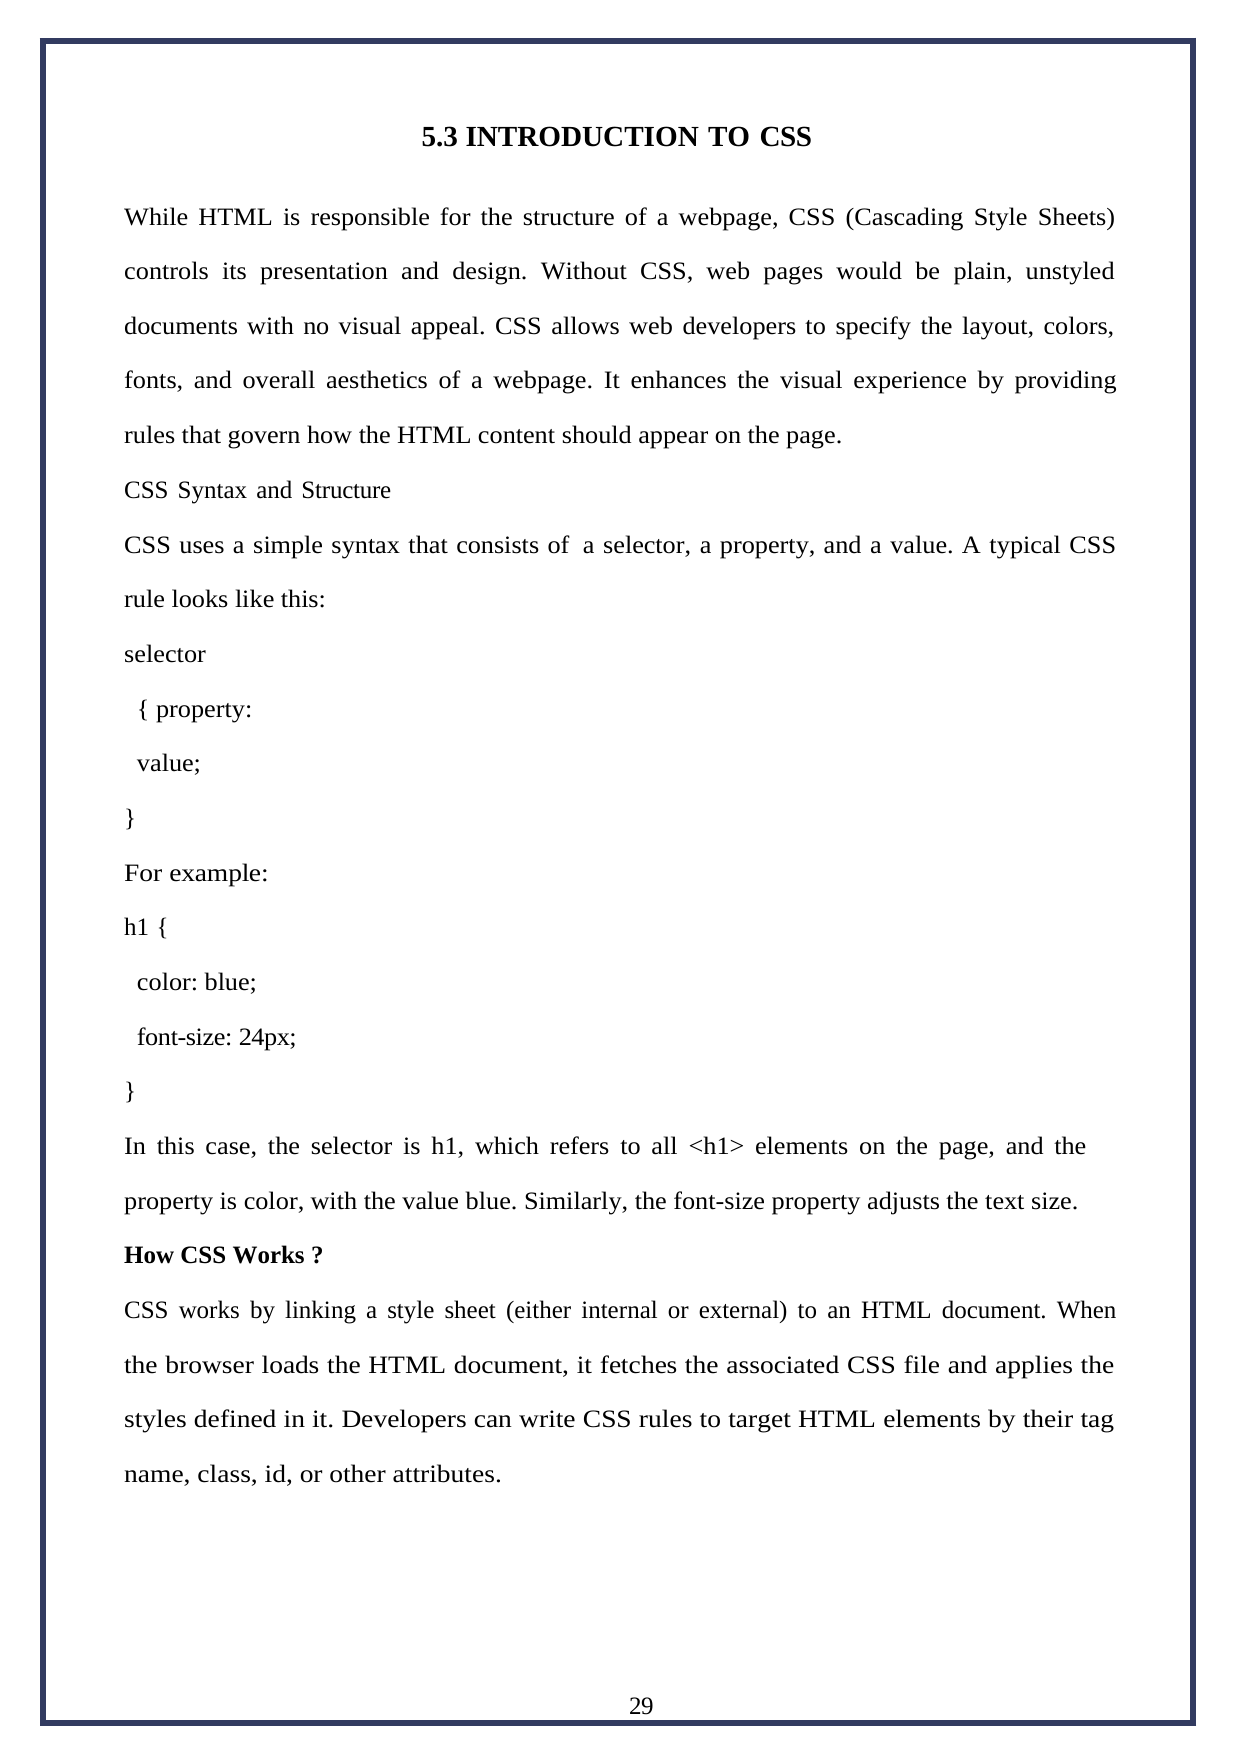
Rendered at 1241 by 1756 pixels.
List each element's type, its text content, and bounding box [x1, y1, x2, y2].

text CSS uses a simple syntax that consists of a selector, a property, and a value. A typical CSS rule looks like this: [124, 530, 1116, 613]
text While HTML is responsible for the structure of a webpage, CSS (Cascading Style Sheets) controls its presentation and design. Without CSS, web pages would be plain, unstyled documents with no visual appeal. CSS allows web developers to specify the layout, colors, fonts, and overall aesthetics of a webpage. It enhances the visual experience by providing rules that govern how the HTML content should appear on the page. [124, 202, 1116, 449]
text selector { property: value; [124, 639, 303, 777]
text color: blue; font-size: 24px; [137, 967, 298, 1050]
subtitle How CSS Works ? [124, 1241, 1166, 1269]
text } [124, 803, 1166, 832]
text h1 { [124, 912, 1166, 941]
text In this case, the selector is h1, which refers to all <h1> elements on the page, and the property is color, with the value blue. Similarly, the font-size property adjusts the text size. [124, 1131, 1166, 1214]
text CSS works by linking a style sheet (either internal or external) to an HTML document. When the browser loads the HTML document, it fetches the associated CSS file and applies the styles defined in it. Developers can write CSS rules to target HTML elements by their tag name, class, id, or other attributes. [124, 1295, 1116, 1488]
subtitle INTRODUCTION TO CSS [421, 119, 1166, 152]
text 29 [116, 1691, 1166, 1720]
text } [124, 1076, 1166, 1105]
text CSS Syntax and Structure [124, 475, 1166, 504]
text For example: [124, 858, 1166, 886]
